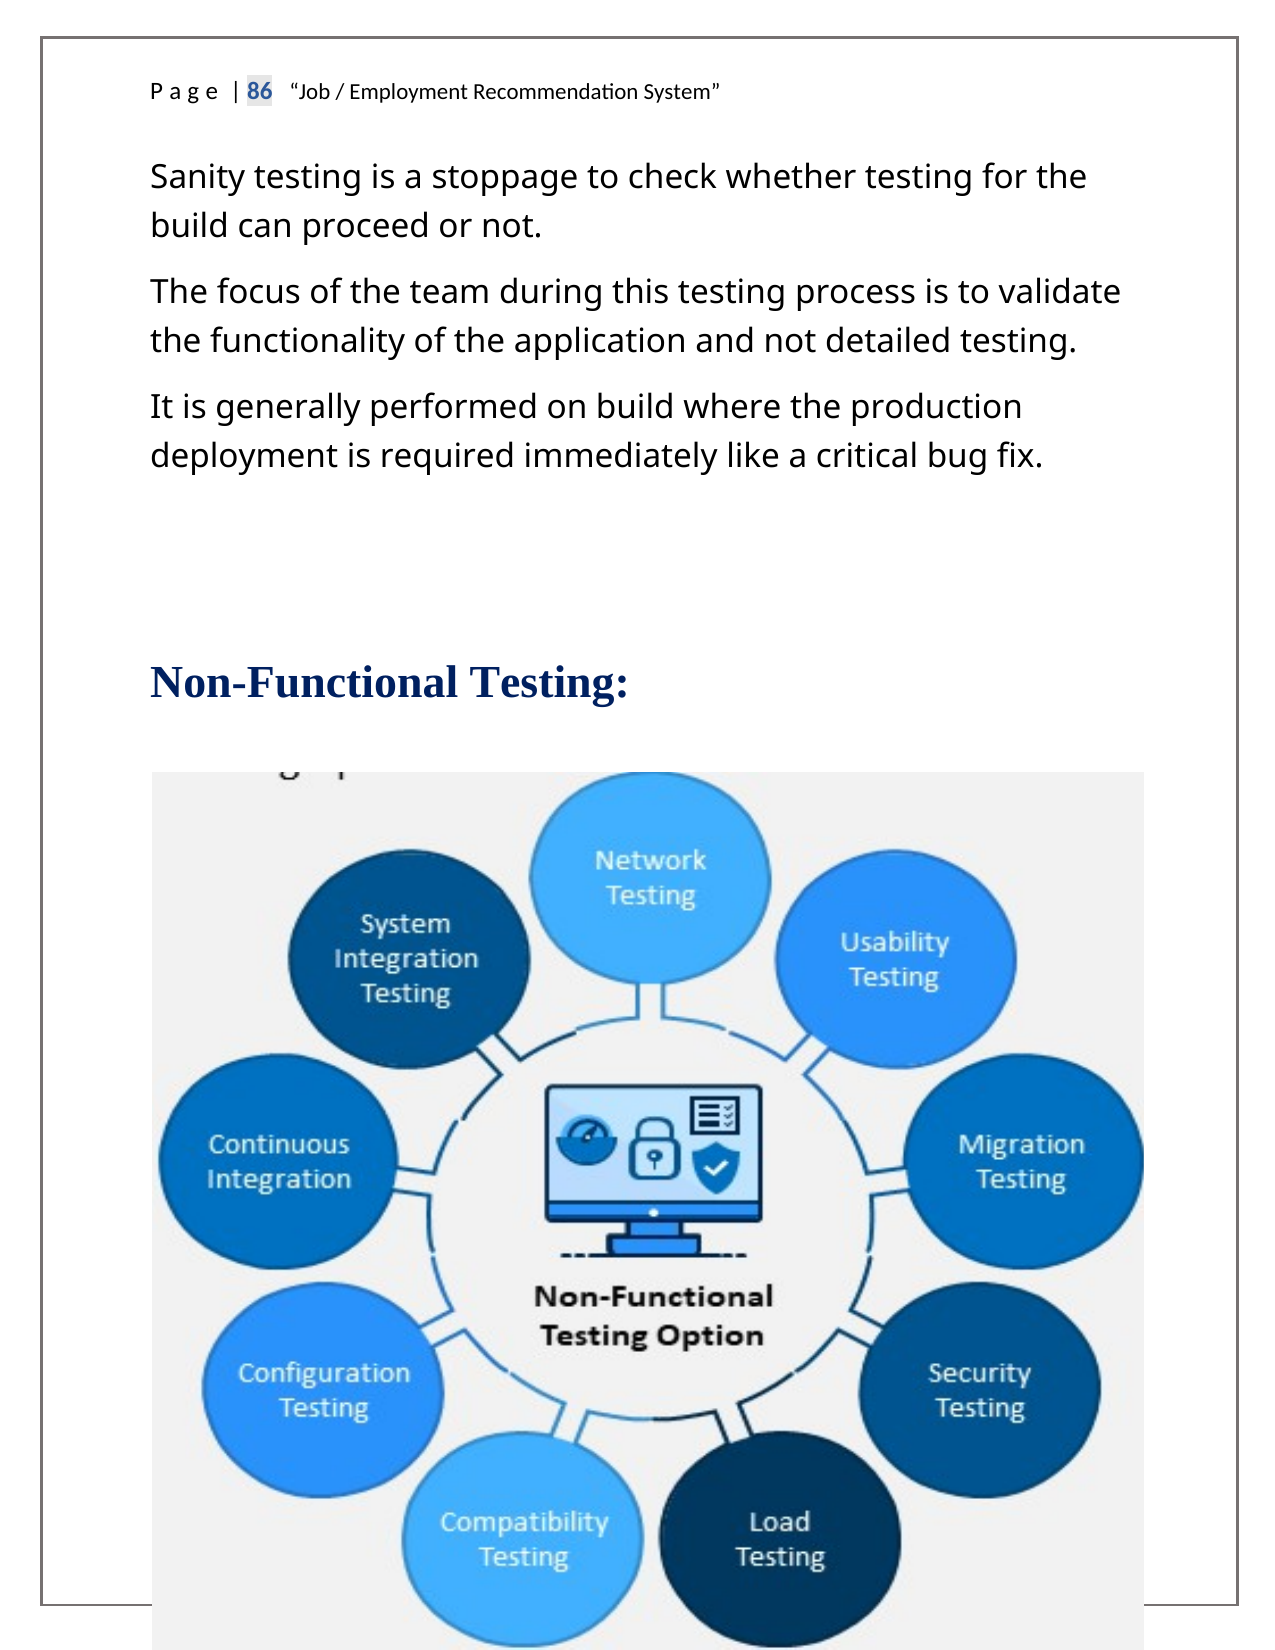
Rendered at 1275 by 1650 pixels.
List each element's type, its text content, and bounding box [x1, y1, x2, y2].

text The focus of the team during this testing process is to validate the functionality of the application and not detailed testing. [150, 268, 1125, 362]
text It is generally performed on build where the production deployment is required immediately like a critical bug fix. [150, 382, 1125, 477]
picture [150, 772, 1142, 1647]
text Sanity testing is a stoppage to check whether testing for the build can proceed or not. [150, 153, 1125, 248]
text Non-Functional Testing: [150, 654, 1125, 707]
